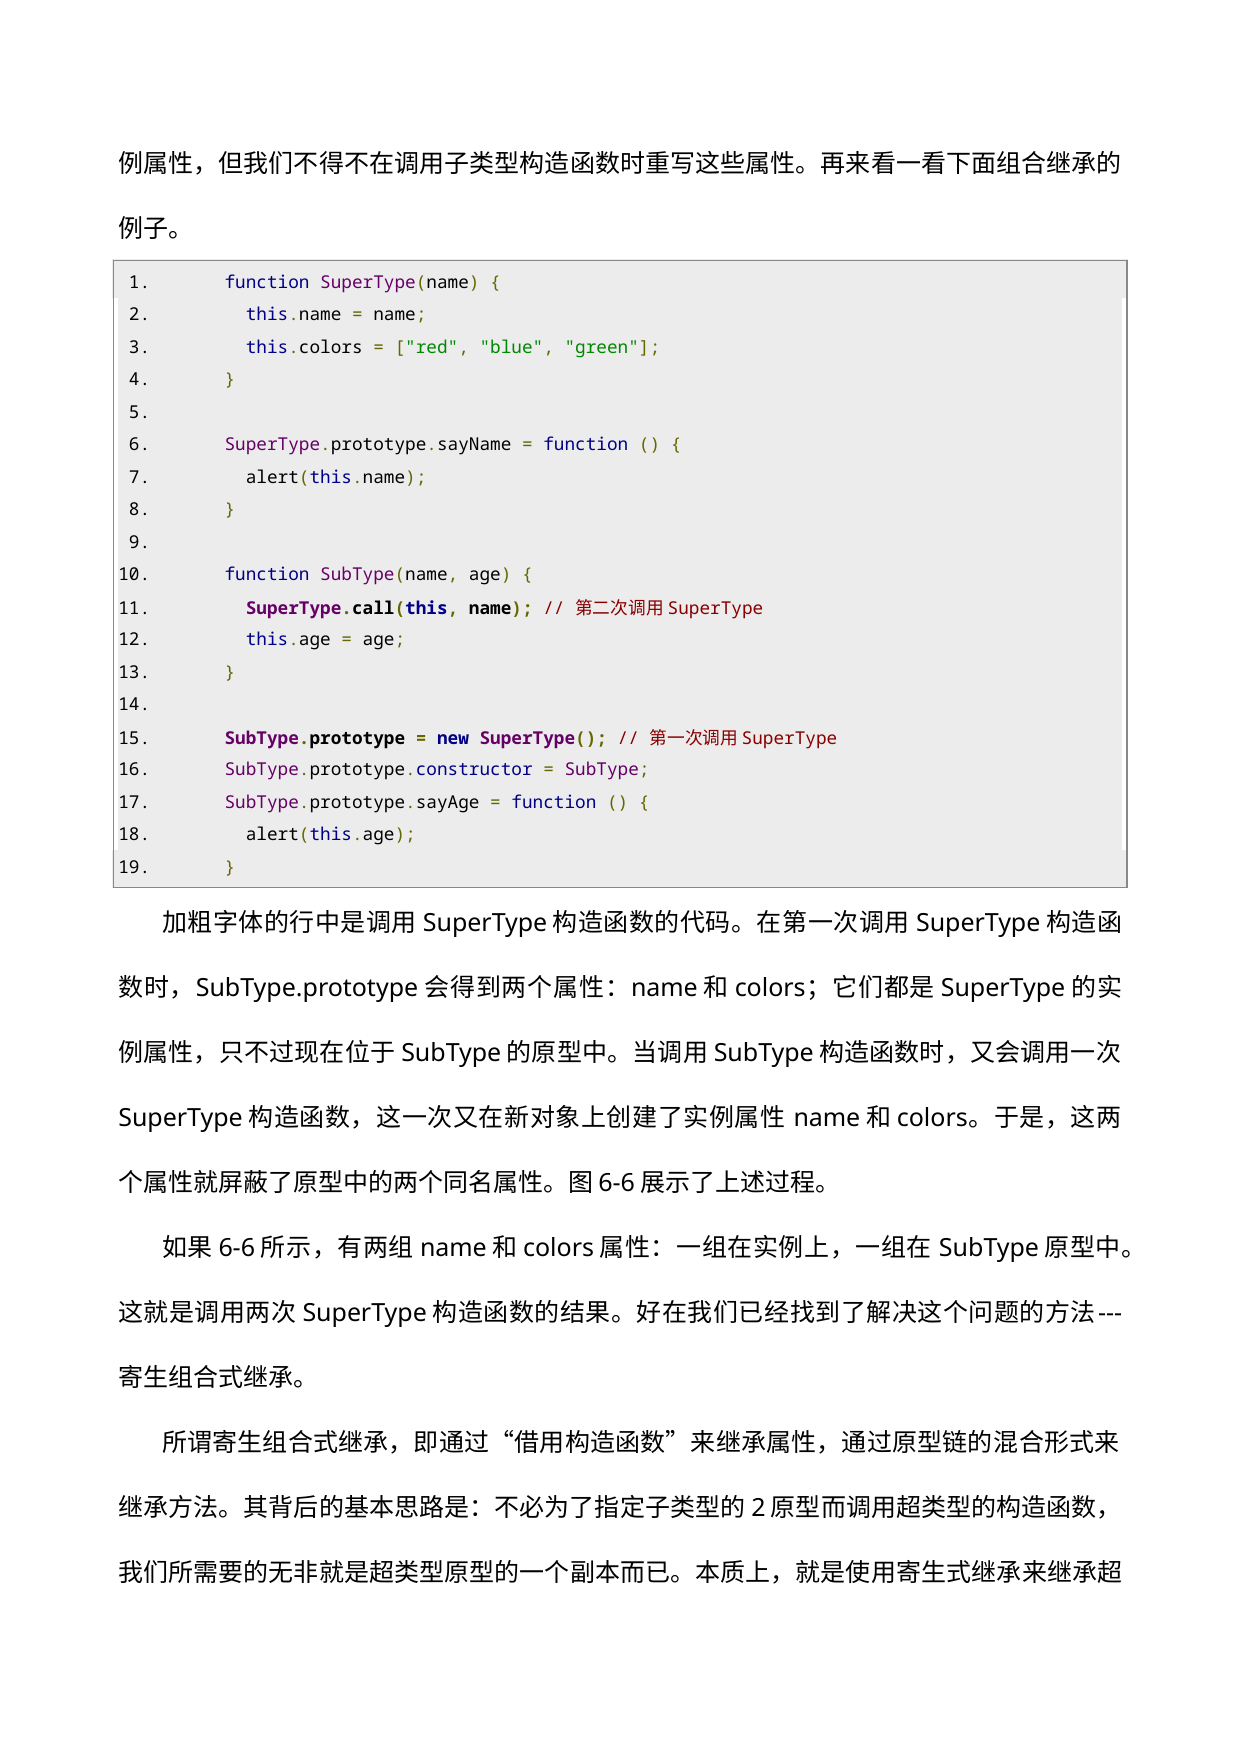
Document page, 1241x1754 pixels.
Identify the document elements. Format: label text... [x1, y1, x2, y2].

text 18. alert(this.age); [118, 818, 1122, 844]
text 11. SuperType.call(this, name); // 第二次调用 SuperType [118, 590, 1122, 623]
text 9. [118, 525, 1122, 558]
text 8. } [118, 493, 1122, 525]
text 4. } [118, 363, 1122, 395]
text 19. } [114, 844, 1126, 887]
text 16. SubType.prototype.constructor = SubType; [118, 753, 1122, 785]
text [118, 1408, 1122, 1603]
text 7. alert(this.name); [118, 460, 1122, 493]
text 17. SubType.prototype.sayAge = function () { [118, 785, 1122, 818]
text 10. function SubType(name, age) { [118, 558, 1122, 590]
text 如果6-6所示，有两组name和colors属性：一组在实例上，一组在SubType原型中。这就是调用两次SuperType构造函数的结果。好在我们已经找到了解决这个问题的方法---寄生组合式继承。 [118, 1213, 1122, 1408]
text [118, 129, 1122, 259]
text 5. [118, 395, 1122, 428]
text 3. this.colors = ["red", "blue", "green"]; [118, 330, 1122, 363]
text 15. SubType.prototype = new SuperType(); // 第一次调用SuperType [118, 720, 1122, 753]
text 加粗字体的行中是调用SuperType构造函数的代码。在第一次调用SuperType构造函数时，SubType.prototype会得到两个属性：name和colors；它们都是SuperType的实例属性，只不过现在位于SubType的原型中。当调用SubType构造函数时，又会调用一次SuperType构造函数，这一次又在新对象上创建了实例属性name和colors。于是，这两个属性就屏蔽了原型中的两个同名属性。图6-6展示了上述过程。 [118, 888, 1122, 1213]
text 13. } [118, 655, 1122, 688]
text 14. [118, 688, 1122, 720]
text 12. this.age = age; [118, 623, 1122, 655]
text 1. function SuperType(name) { [114, 261, 1126, 298]
text 6. SuperType.prototype.sayName = function () { [118, 428, 1122, 460]
text 2. this.name = name; [118, 298, 1122, 330]
